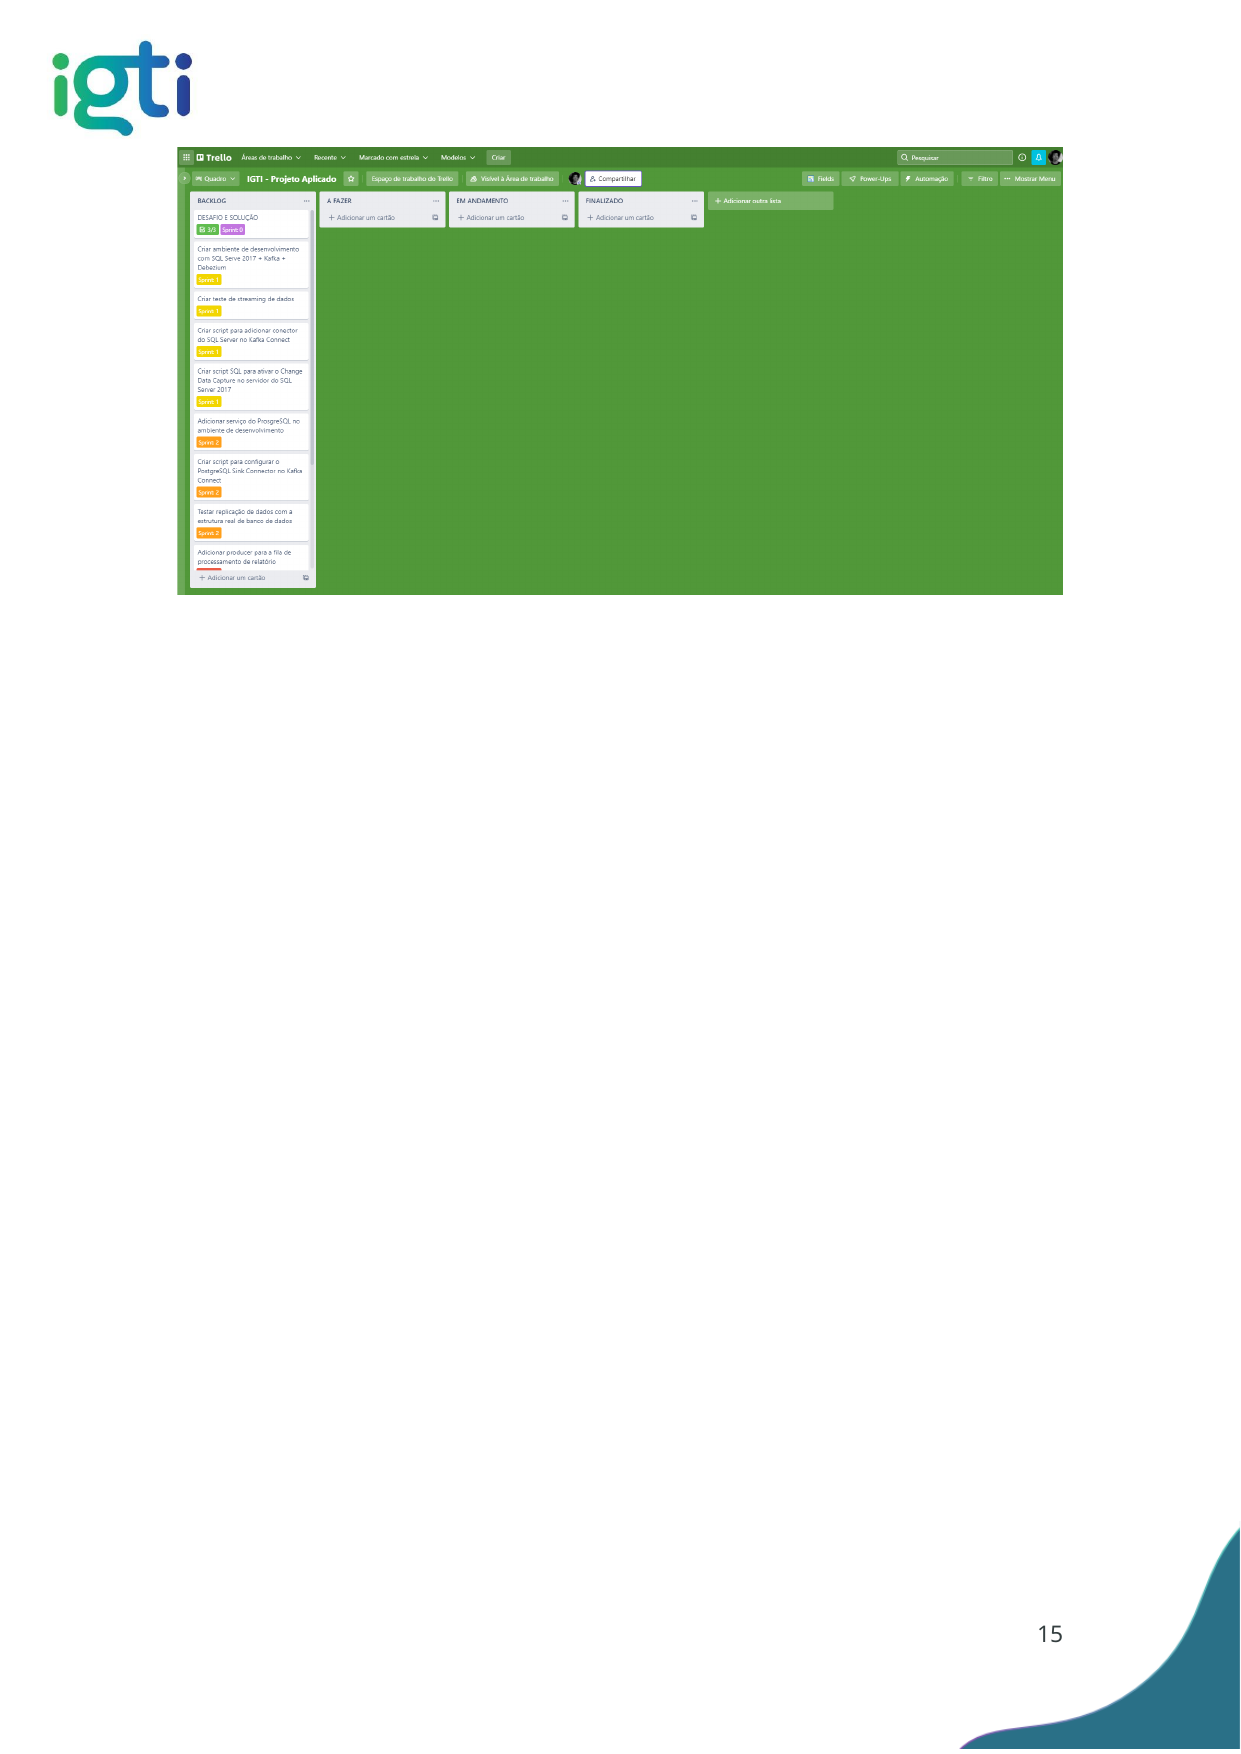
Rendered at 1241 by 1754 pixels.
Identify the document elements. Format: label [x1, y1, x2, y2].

picture [177, 147, 1063, 595]
picture [37, 34, 205, 141]
picture [955, 1521, 1241, 1749]
